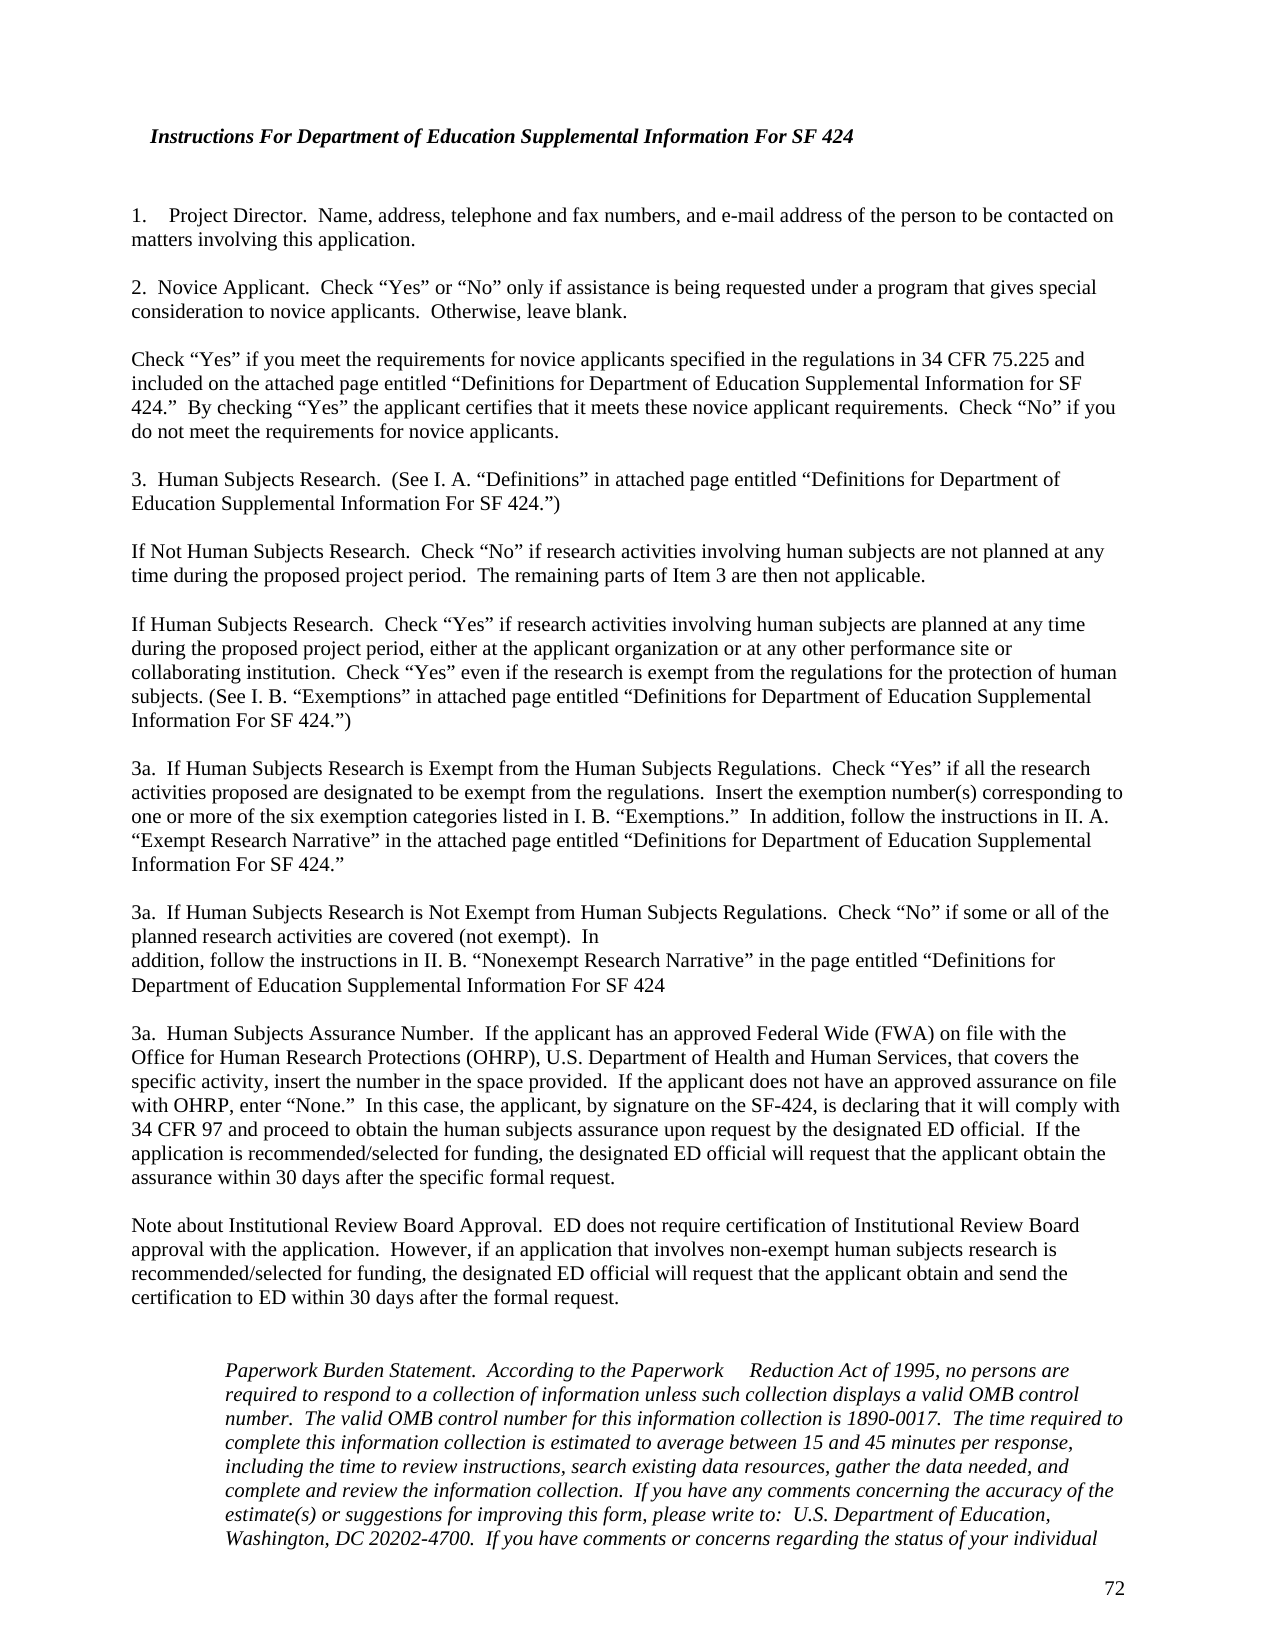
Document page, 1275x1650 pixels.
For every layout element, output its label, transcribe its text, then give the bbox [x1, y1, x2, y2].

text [225, 1357, 1125, 1550]
text 3. Human Subjects Research. ( A. “Definitions” in attached page entitled “Definitions for Department of Education Supplemental Information For SF 424.”) [131, 467, 1125, 515]
text addition, follow the instructions in II. B. “Nonexempt Research Narrative” in the page entitled “Definitions for Department of Education Supplemental Information For SF 424 [131, 948, 1125, 997]
subtitle Instructions For Department of Education Supplemental Information For SF 424 [150, 124, 1125, 148]
text 2. Novice Applicant. Check “Yes” or “No” only if assistance is being requested under a program that gives special consideration to novice applicants. Otherwise, leave blank. [131, 275, 1125, 323]
text 3a. If Human Subjects Research is Exempt from the Human Subjects Regulations. Check “Yes” if all the research activities proposed are designated to be exempt from the regulations. Insert the exemption number(s) corresponding to one or more of the six exemption categories listed in I. B. “Exemptions.” In addition, follow the instructions in II. A. “Exempt Research Narrative” in the attached page entitled “Definitions for Department of Education Supplemental Information For SF 424.” [131, 756, 1125, 876]
text 3a. Human Subjects Assurance Number. If the applicant has an approved Federal Wide (FWA) on file with the Office for Human Research Protections (OHRP), U.S. Department of Health and Human Services, that covers the specific activity, insert the number in the space provided. If the applicant does not have an approved assurance on file with OHRP, enter “None.” In this case, the applicant, by signature on the SF-424, is declaring that it will comply with 34 CFR 97 and proceed to obtain the human subjects assurance upon request by the designated ED official. If the application is recommended/selected for funding, the designated ED official will request that the applicant obtain the assurance within 30 days after the specific formal request. [131, 1021, 1125, 1189]
text Note about Institutional Review Board Approval. ED does not require certification of Institutional Review Board approval with the application. However, if an application that involves non-exempt human subjects research is recommended/selected for funding, the designated ED official will request that the applicant obtain and send the certification to ED within 30 days after the formal request. [131, 1213, 1125, 1309]
list Project Director. Name, address, telephone and fax numbers, and e-mail address of the person to be contacted on matters involving this application. [131, 202, 1125, 251]
text If Human Subjects Research. Check “Yes” if research activities involving human subjects are planned at any time during the proposed project period, either at the applicant organization or at any other performance site or collaborating institution. Check “Yes” even if the research is exempt from the regulations for the protection of human subjects. ( B. “Exemptions” in attached page entitled “Definitions for Department of Education Supplemental Information For SF 424.”) [131, 612, 1125, 732]
text 3a. If Human Subjects Research is Not Exempt from Human Subjects Regulations. Check “No” if some or all of the planned research activities are covered (not exempt). In [131, 900, 1125, 948]
text Check “Yes” if you meet the requirements for novice applicants specified in the regulations in 34 CFR 75.225 and included on the attached page entitled “Definitions for Department of Education Supplemental Information for SF 424.” By checking “Yes” the applicant certifies that it meets these novice applicant requirements. Check “No” if you do not meet the requirements for novice applicants. [131, 347, 1125, 443]
text If Not Human Subjects Research. Check “No” if research activities involving human subjects are not planned at any time during the proposed project period. The remaining parts of Item 3 are then not applicable. [131, 539, 1125, 587]
